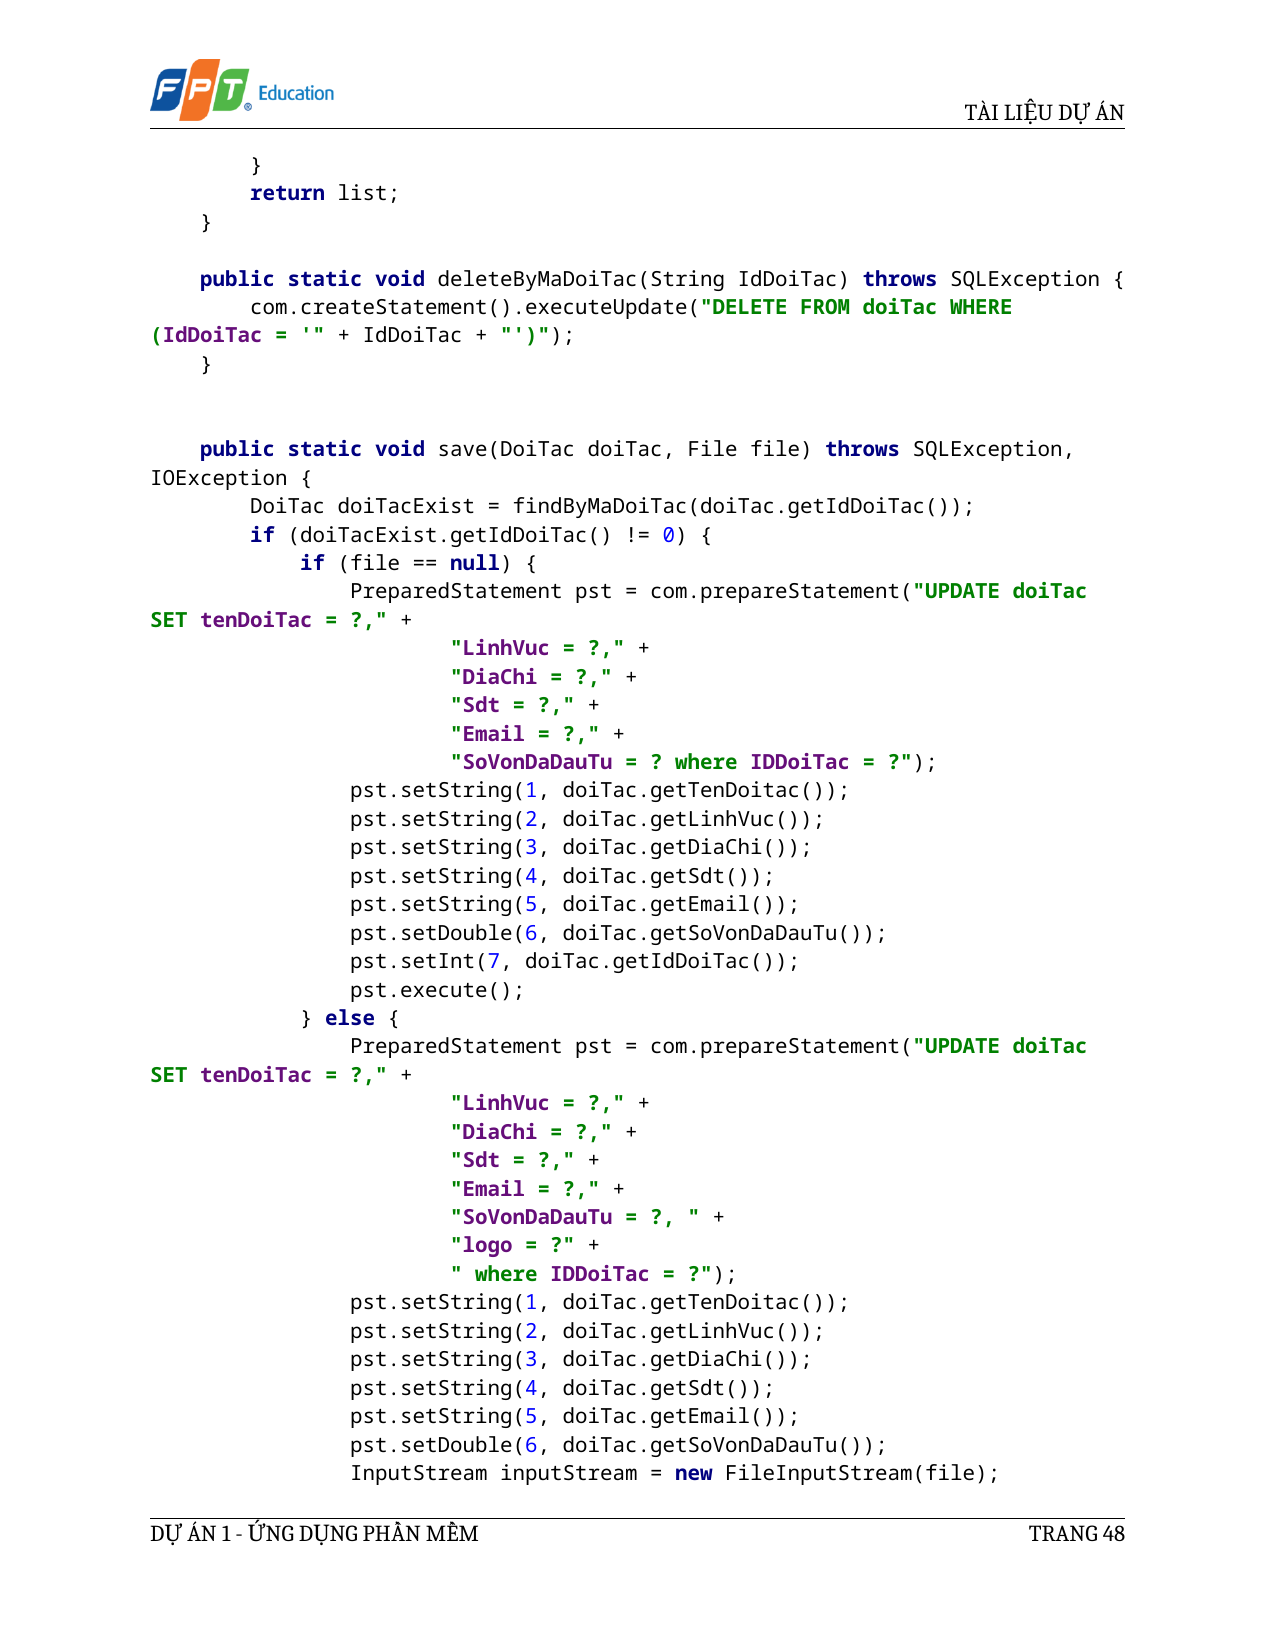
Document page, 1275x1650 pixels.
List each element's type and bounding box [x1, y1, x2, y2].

text [150, 150, 1125, 1487]
picture [150, 59, 336, 121]
